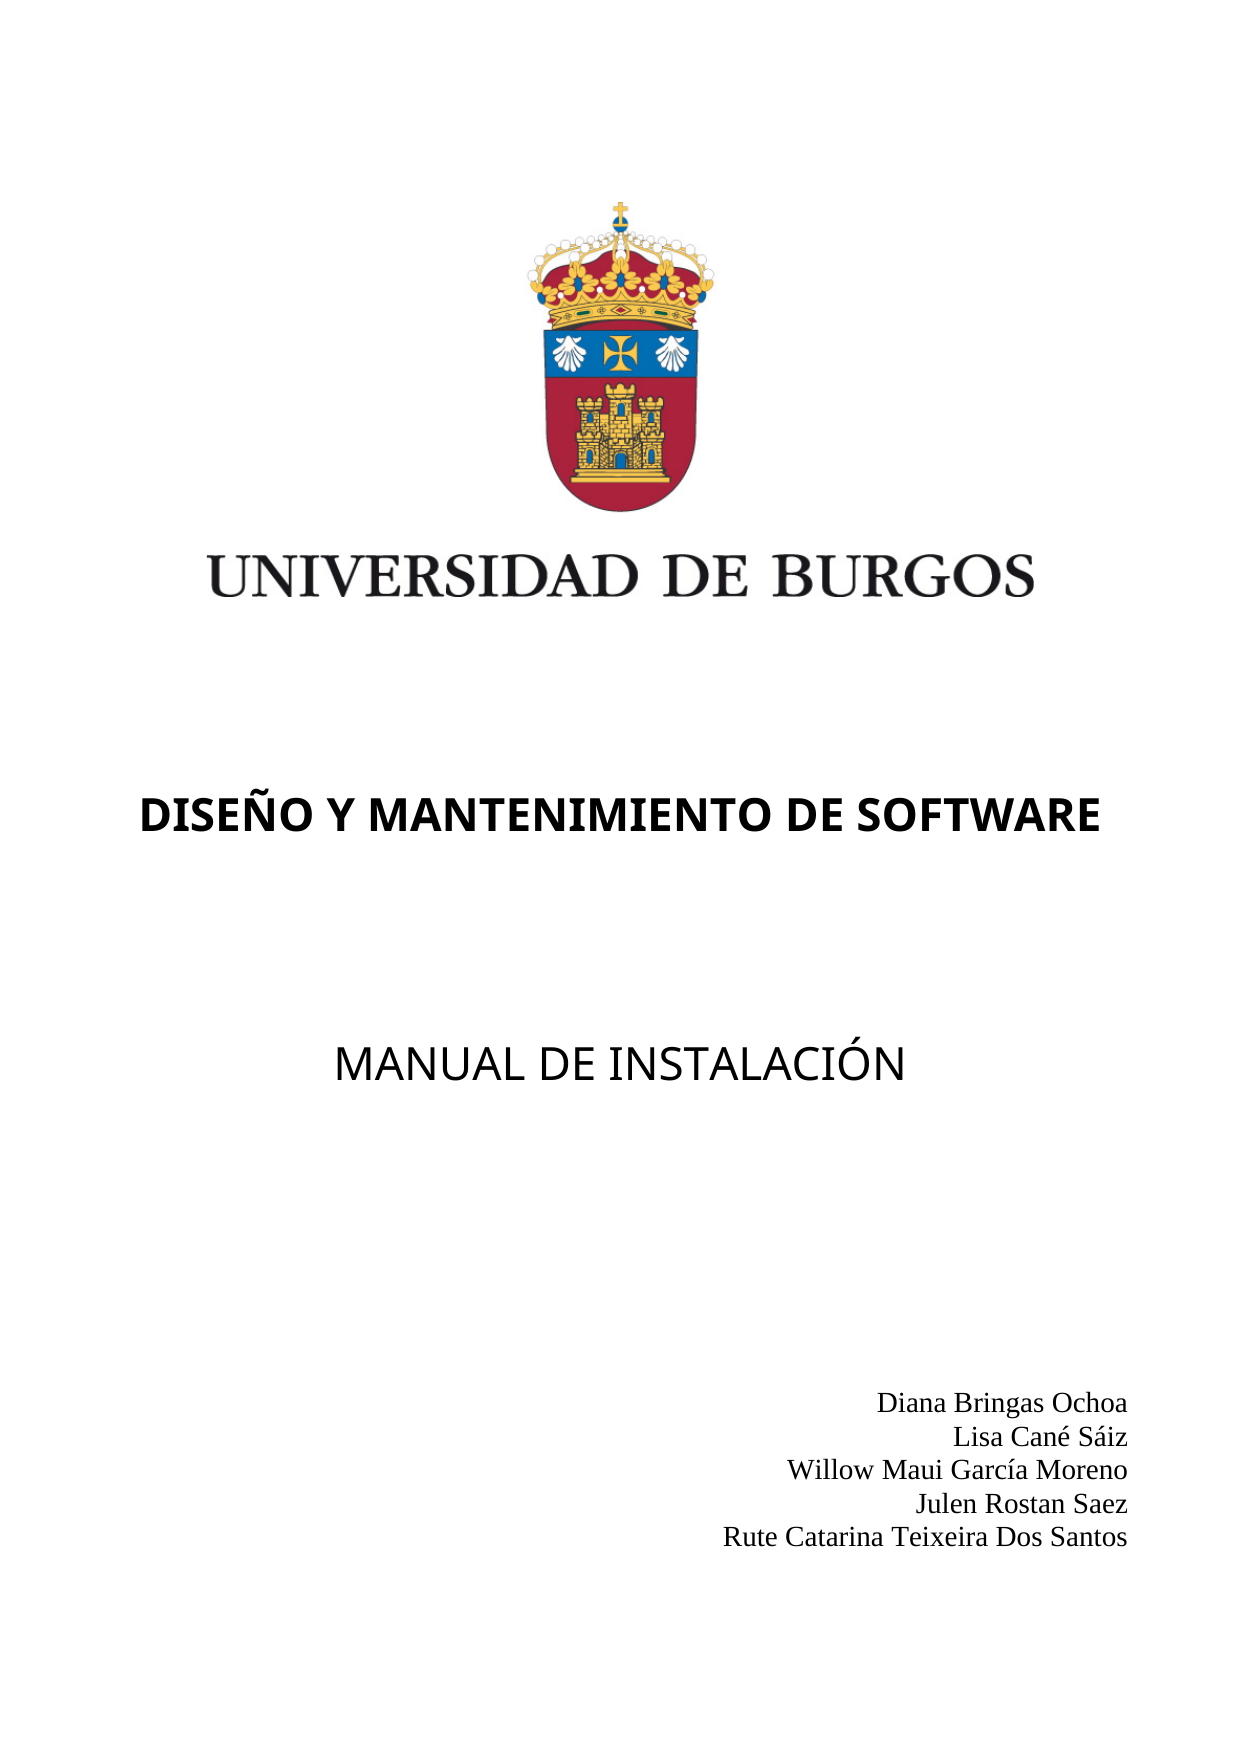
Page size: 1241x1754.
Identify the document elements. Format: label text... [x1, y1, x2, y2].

text Rute Catarina Teixeira Dos Santos [112, 1519, 1128, 1553]
text DISEÑO Y MANTENIMIENTO DE SOFTWARE [112, 782, 1128, 844]
picture [206, 202, 1034, 597]
text Lisa Cané Sáiz [112, 1419, 1128, 1452]
text Julen Rostan Saez [112, 1486, 1128, 1519]
text Willow Maui García Moreno [112, 1452, 1128, 1486]
text Diana Bringas Ochoa [112, 1385, 1128, 1419]
text MANUAL DE INSTALACIÓN [112, 1032, 1128, 1094]
